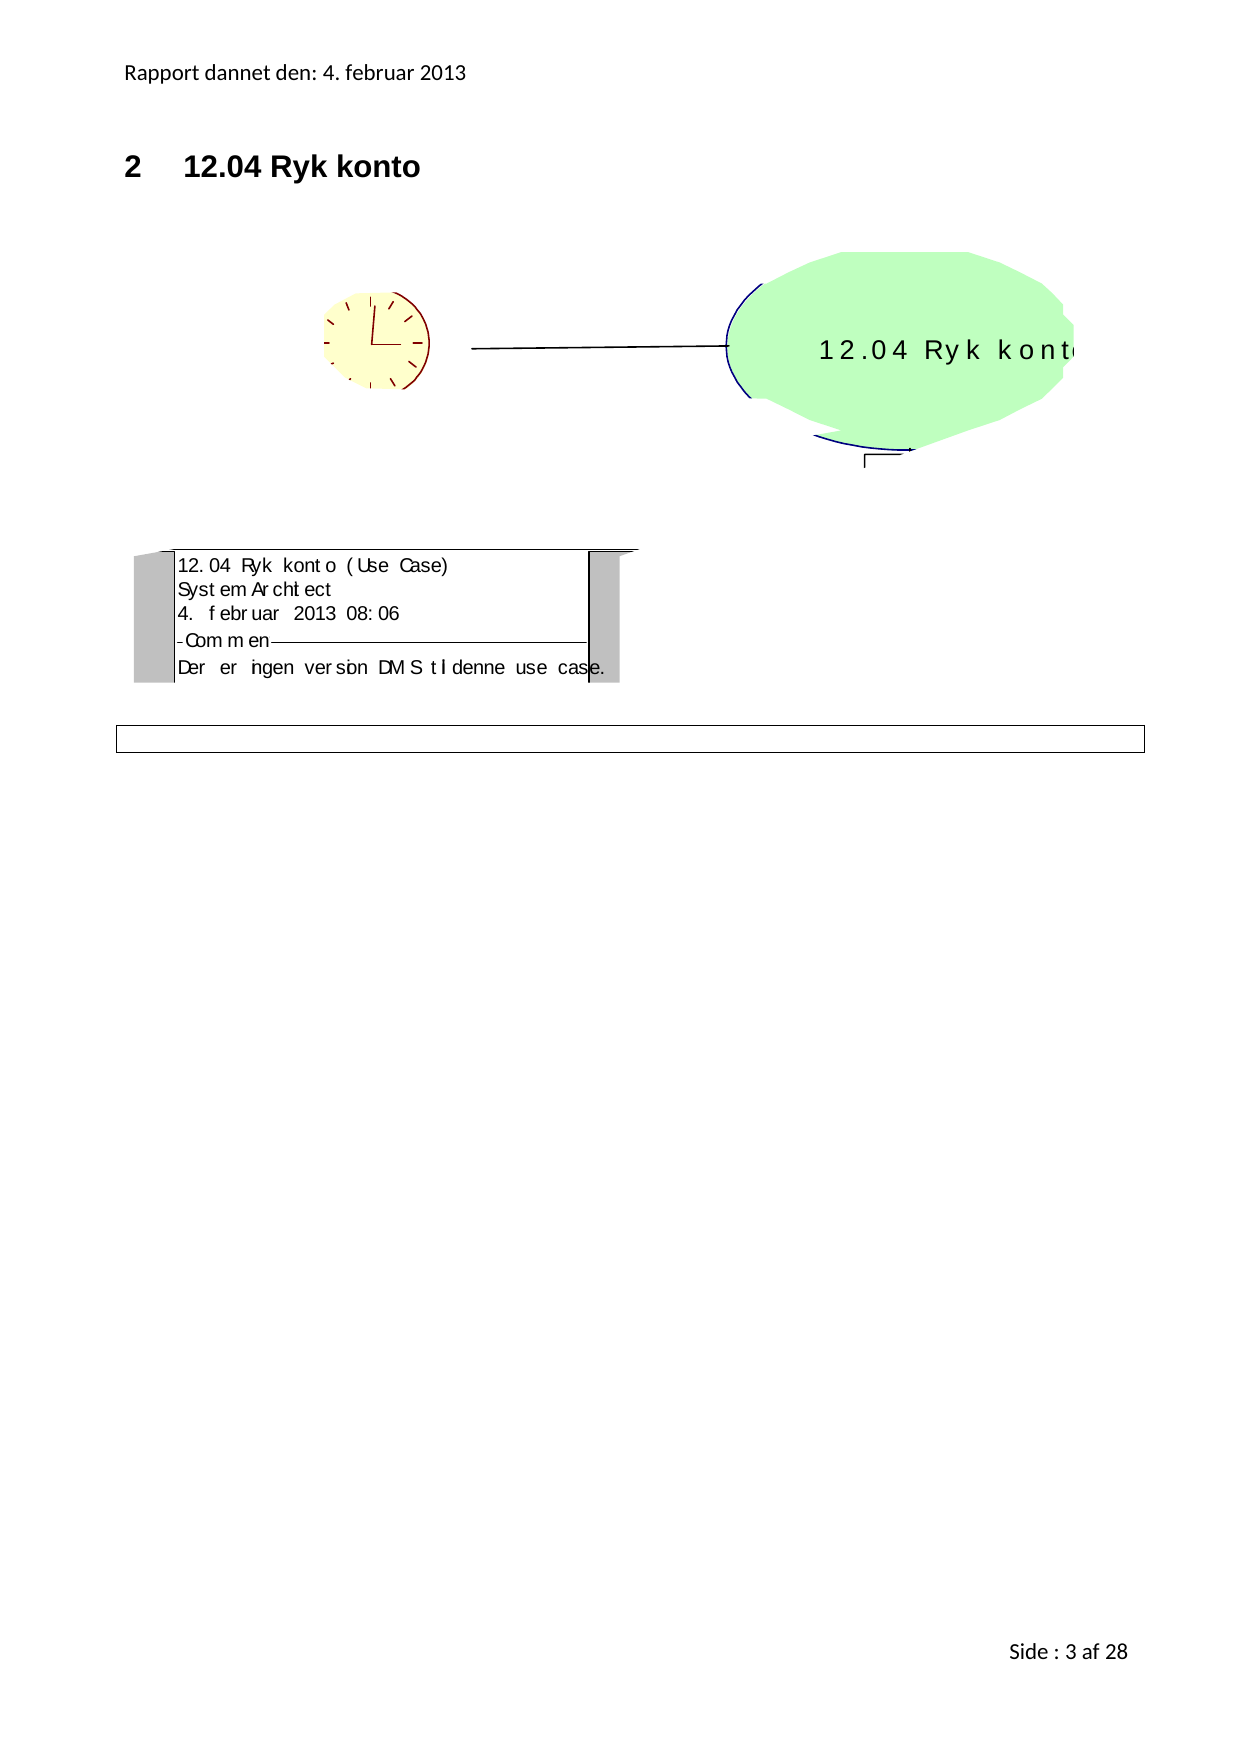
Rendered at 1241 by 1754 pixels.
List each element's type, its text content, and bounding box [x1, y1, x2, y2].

subtitle 12.04 Ryk konto [124, 148, 1137, 183]
table_header [117, 726, 1144, 752]
